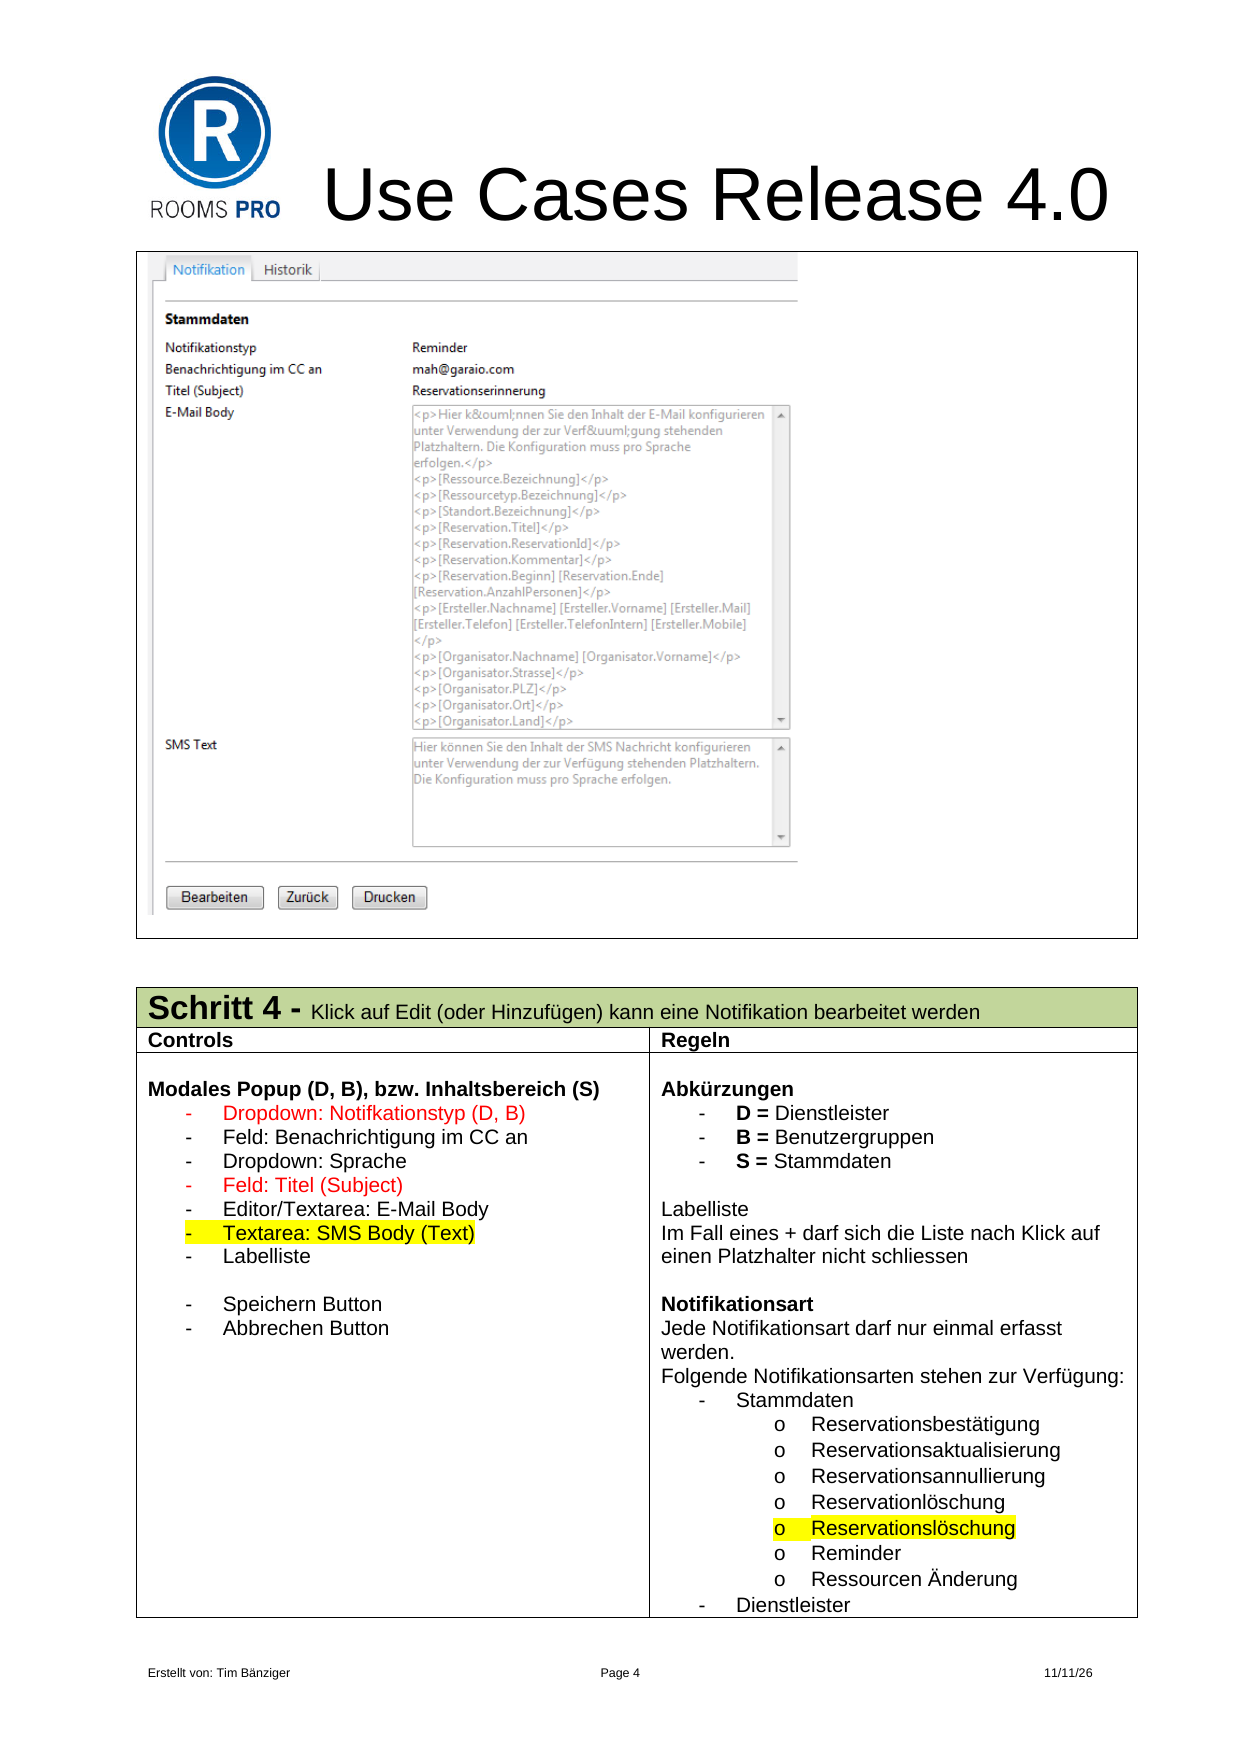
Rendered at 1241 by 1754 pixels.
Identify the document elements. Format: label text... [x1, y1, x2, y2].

table_cell Regeln [650, 1028, 1137, 1052]
picture [147, 252, 798, 915]
picture [147, 73, 282, 221]
table_cell Controls [137, 1028, 649, 1052]
table_cell [137, 252, 1137, 938]
table_header Schritt 4 - Klick auf Edit (oder Hinzufügen) kann eine Notifikation bearbeitet werden [137, 988, 1137, 1027]
